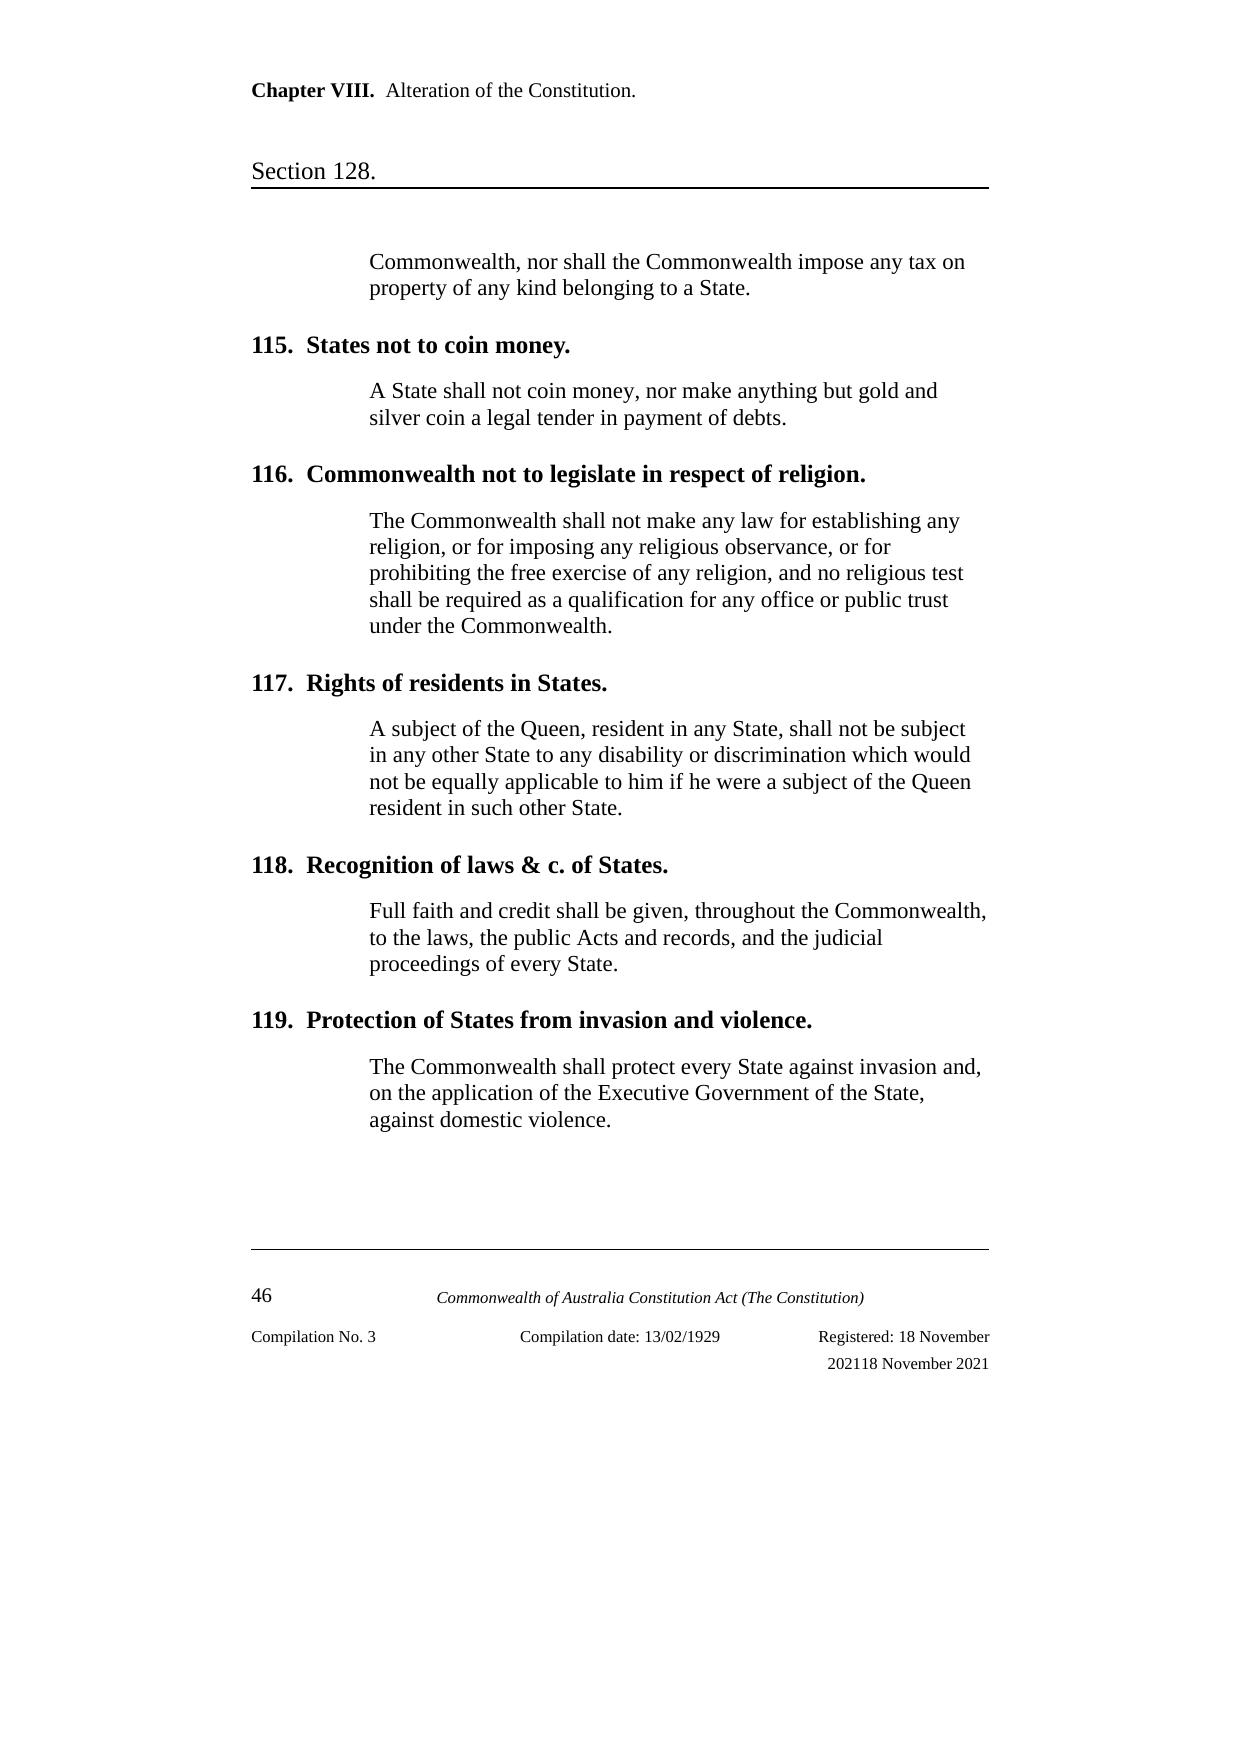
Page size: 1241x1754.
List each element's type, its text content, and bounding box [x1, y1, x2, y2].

text The Commonwealth shall protect every State against invasion and, on the application of the Executive Government of the State, against domestic violence. [251, 1053, 989, 1132]
text 119. Protection of States from invasion and violence. [251, 1006, 989, 1034]
text 116. Commonwealth not to legislate in respect of religion. [251, 459, 989, 488]
text The Commonwealth shall not make any law for establishing any religion, or for imposing any religious observance, or for prohibiting the free exercise of any religion, and no religious test shall be required as a qualification for any office or public trust under the Commonwealth. [251, 507, 989, 638]
text A State shall not coin money, nor make anything but gold and silver coin a legal tender in payment of debts. [251, 377, 989, 430]
text 118. Recognition of laws & c. of States. [251, 850, 989, 878]
text 115. States not to coin money. [251, 330, 989, 359]
text 117. Rights of residents in States. [251, 668, 989, 696]
text Full faith and credit shall be given, throughout the Commonwealth, to the laws, the public Acts and records, and the judicial proceedings of every State. [251, 897, 989, 976]
text A State shall not, without the consent of the Parliament of the Commonwealth, raise or maintain any naval or military force, or impose any tax on property of any kind belonging to the Commonwealth, nor shall the Commonwealth impose any tax on property of any kind belonging to a State. [251, 248, 989, 301]
text A subject of the Queen, resident in any State, shall not be subject in any other State to any disability or discrimination which would not be equally applicable to him if he were a subject of the Queen resident in such other State. [251, 715, 989, 821]
